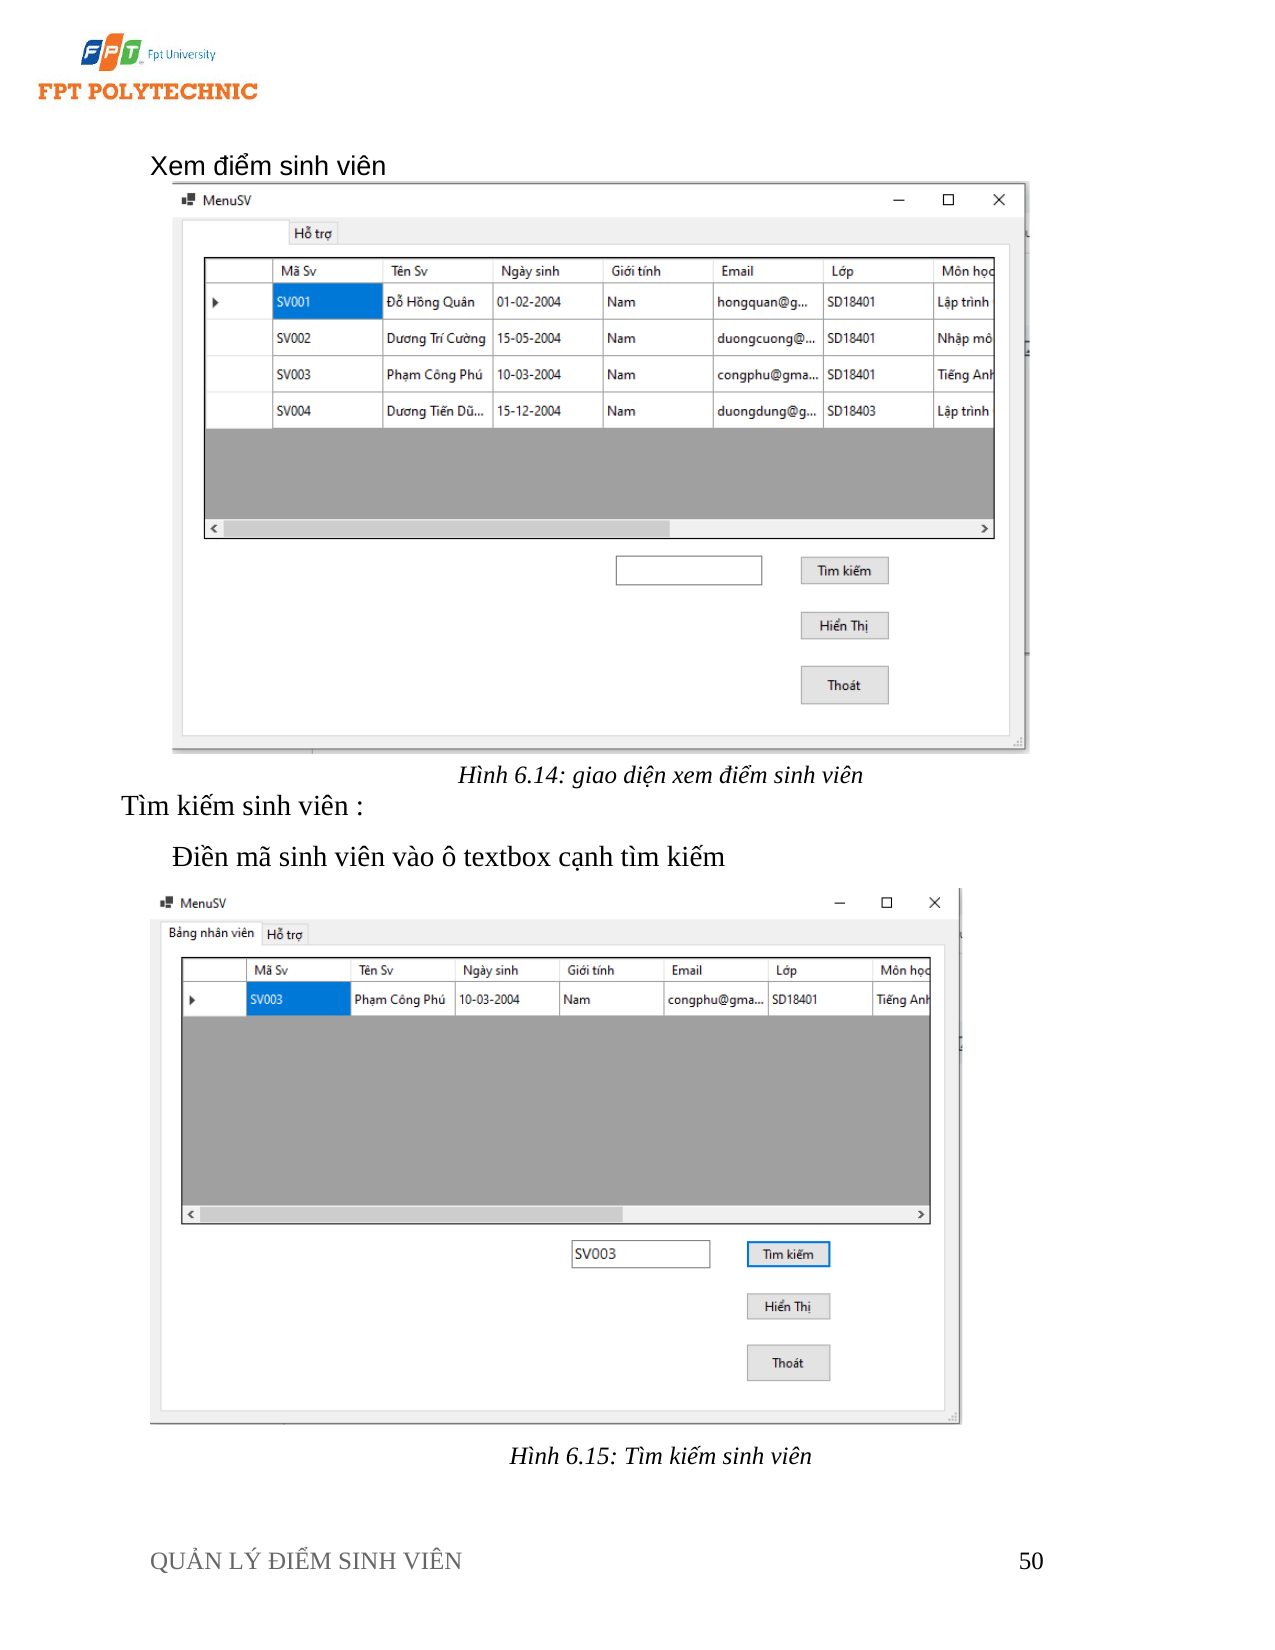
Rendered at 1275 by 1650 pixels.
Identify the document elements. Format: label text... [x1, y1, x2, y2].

text Hình 6.15: Tìm kiếm sinh viên [150, 1441, 1173, 1470]
text Xem điểm sinh viên [150, 150, 1125, 181]
text Tìm kiếm sinh viên : [121, 788, 1173, 822]
text Hình 6.14: giao diện xem điểm sinh viên [150, 760, 1173, 788]
picture [36, 18, 259, 127]
text Điền mã sinh viên vào ô textbox cạnh tìm kiếm [121, 839, 1173, 872]
picture [172, 181, 1030, 754]
picture [150, 888, 963, 1425]
